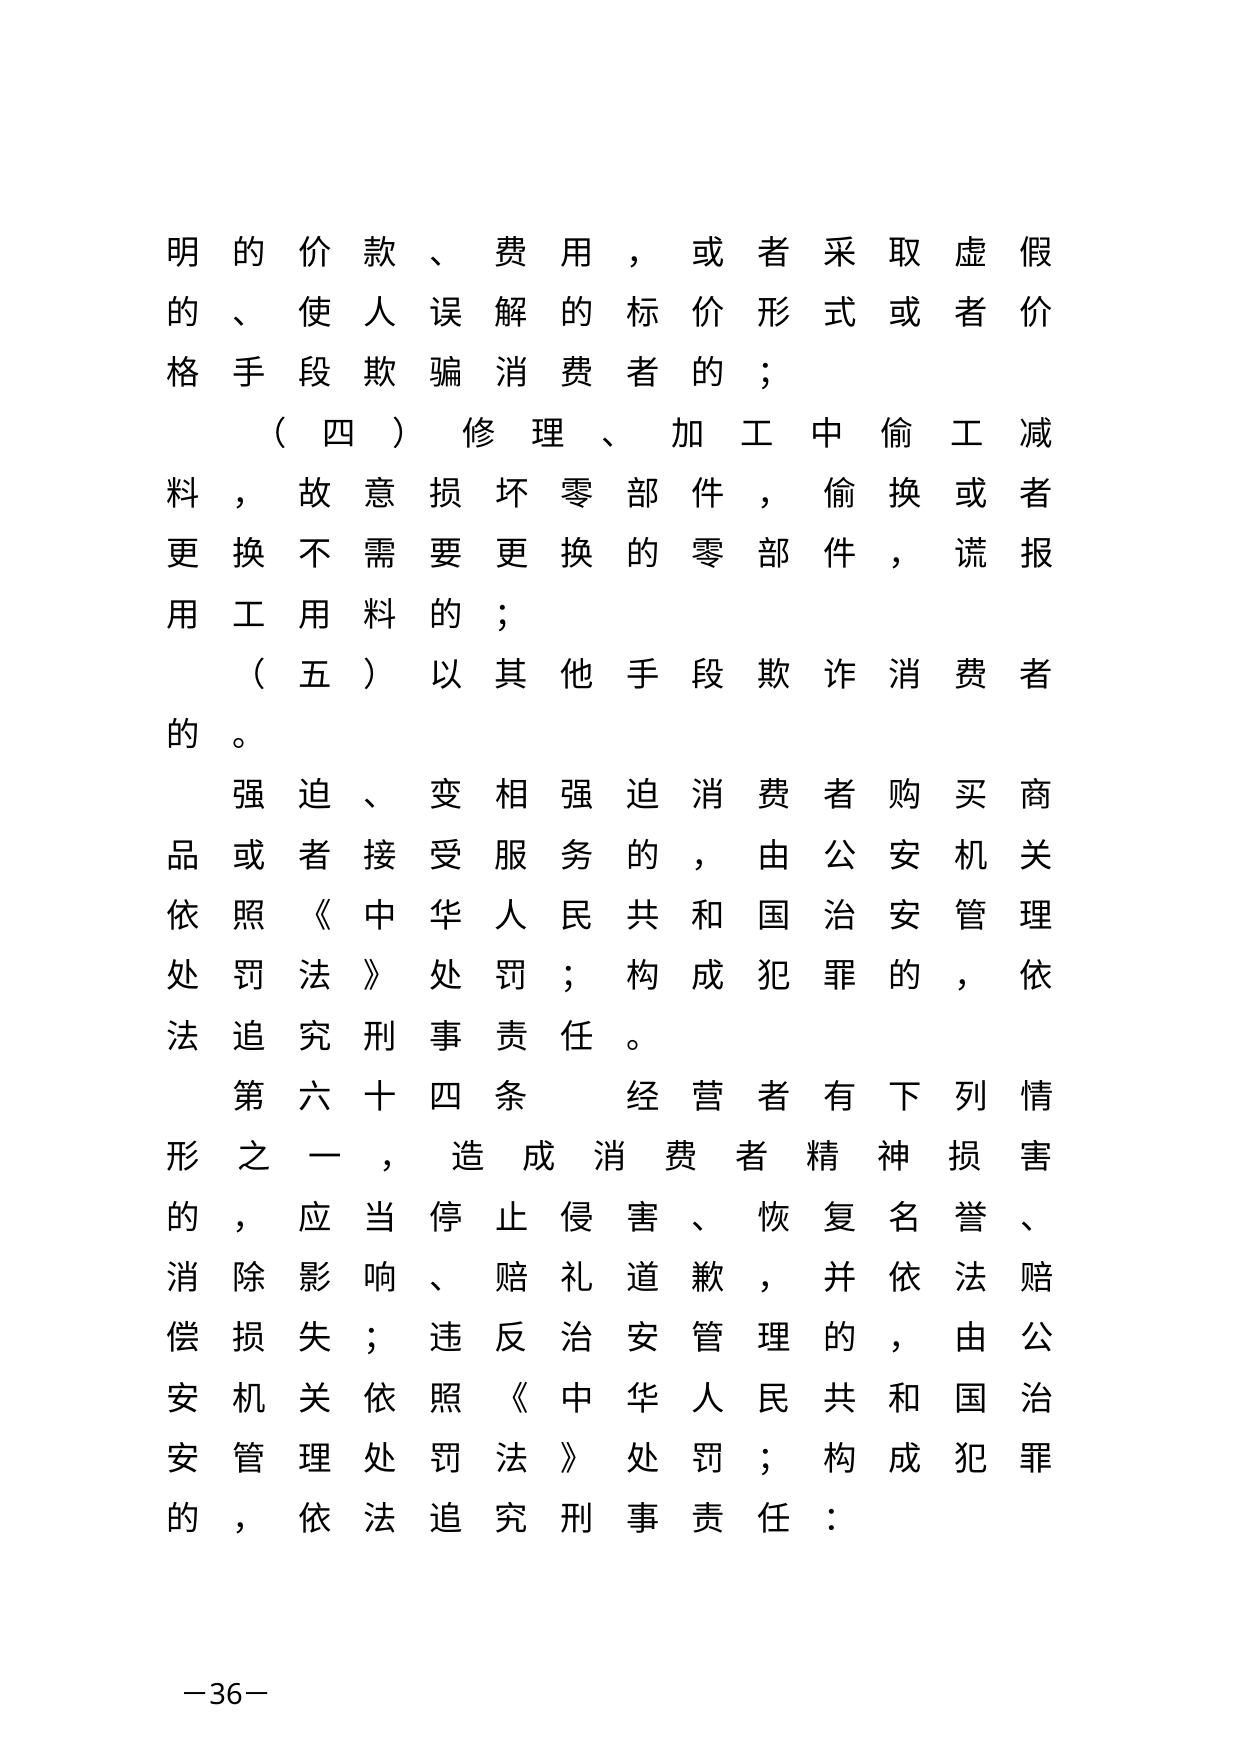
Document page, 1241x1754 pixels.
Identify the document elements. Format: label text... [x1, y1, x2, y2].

text 第六十四条 经营者有下列情形之一，造成消费者精神损害的，应当停止侵害、恢复名誉、消除影响、赔礼道歉，并依法赔偿损失；违反治安管理的，由公安机关依照《中华人民共和国治安管理处罚法》处罚；构成犯罪的，依法追究刑事责任： [167, 1064, 1085, 1546]
text 强迫、变相强迫消费者购买商品或者接受服务的，由公安机关依照《中华人民共和国治安管理处罚法》处罚；构成犯罪的，依法追究刑事责任。 [167, 762, 1085, 1064]
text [167, 219, 1085, 400]
text （五）以其他手段欺诈消费者的。 [167, 642, 1085, 762]
text （四）修理、加工中偷工减料，故意损坏零部件，偷换或者更换不需要更换的零部件，谎报用工用料的； [167, 400, 1085, 642]
